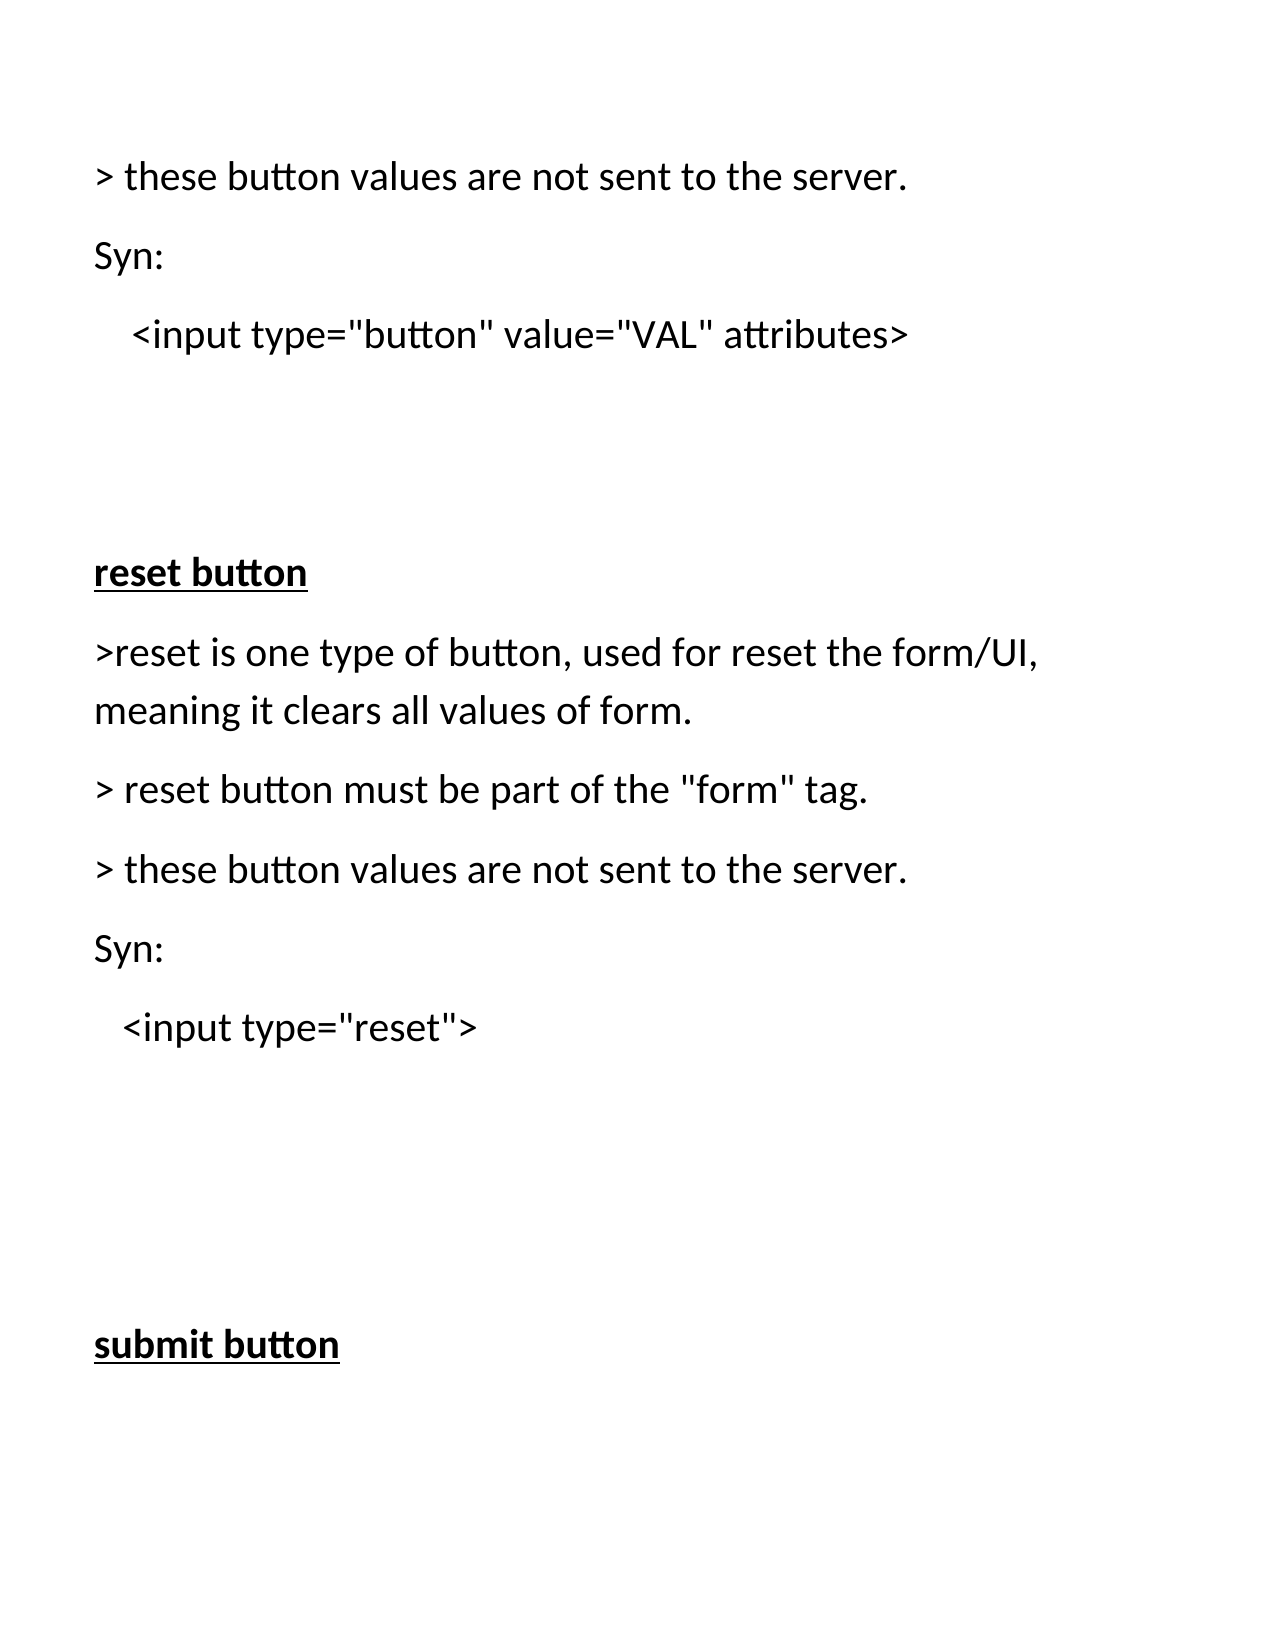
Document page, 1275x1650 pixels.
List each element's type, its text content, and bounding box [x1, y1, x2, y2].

text Syn: [94, 229, 1181, 280]
text > reset button must be part of the "form" tag. [94, 763, 1181, 814]
text > these button values are not sent to the server. [94, 843, 1181, 893]
text > these button values are not sent to the server. [94, 150, 1181, 201]
text Syn: [94, 922, 1181, 973]
text <input type="button" value="VAL" attributes> [94, 308, 1181, 359]
text <input type="reset"> [94, 1001, 1181, 1052]
text submit button [94, 1318, 1181, 1369]
text >reset is one type of button, used for reset the form/UI, meaning it clears all values of form. [94, 626, 1181, 735]
text reset button [94, 546, 1181, 597]
